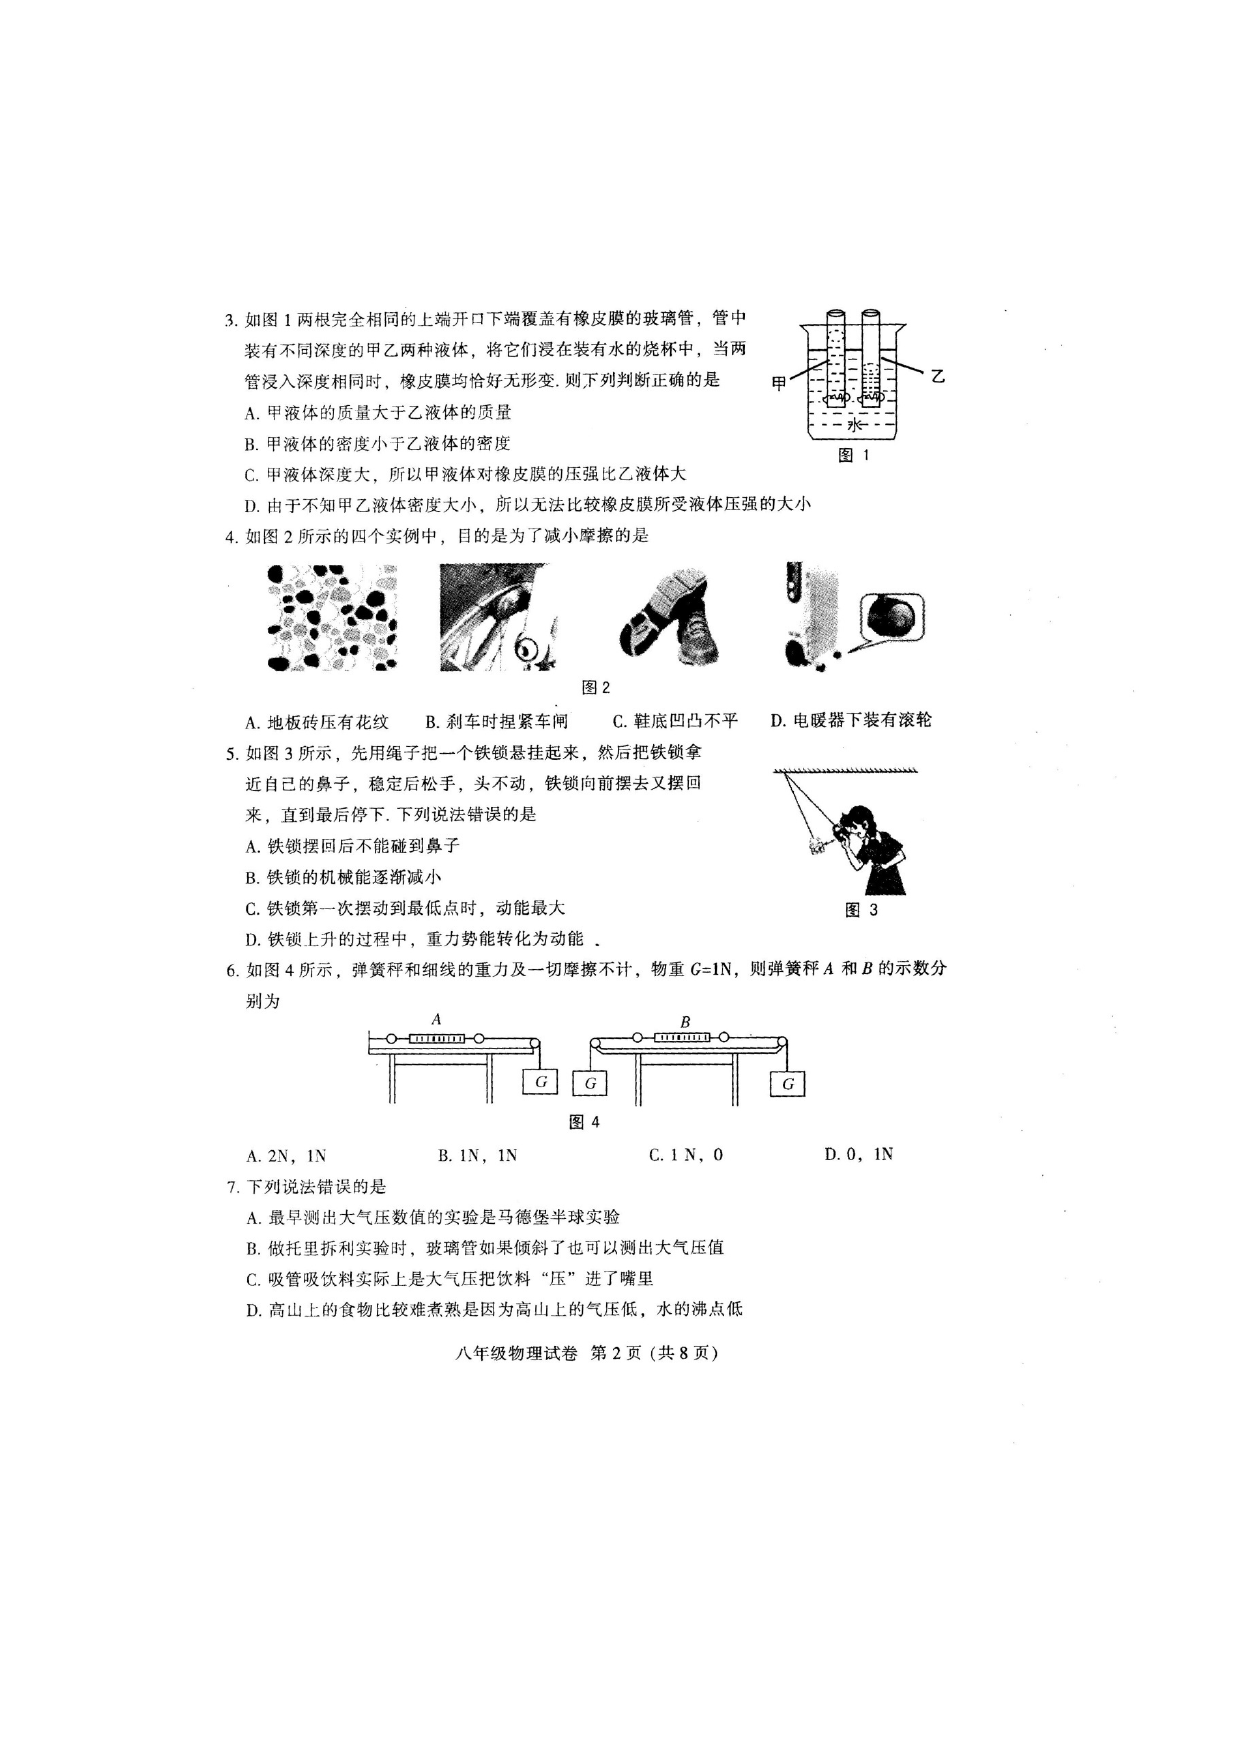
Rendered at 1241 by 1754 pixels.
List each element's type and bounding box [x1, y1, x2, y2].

picture [75, 80, 1166, 1544]
